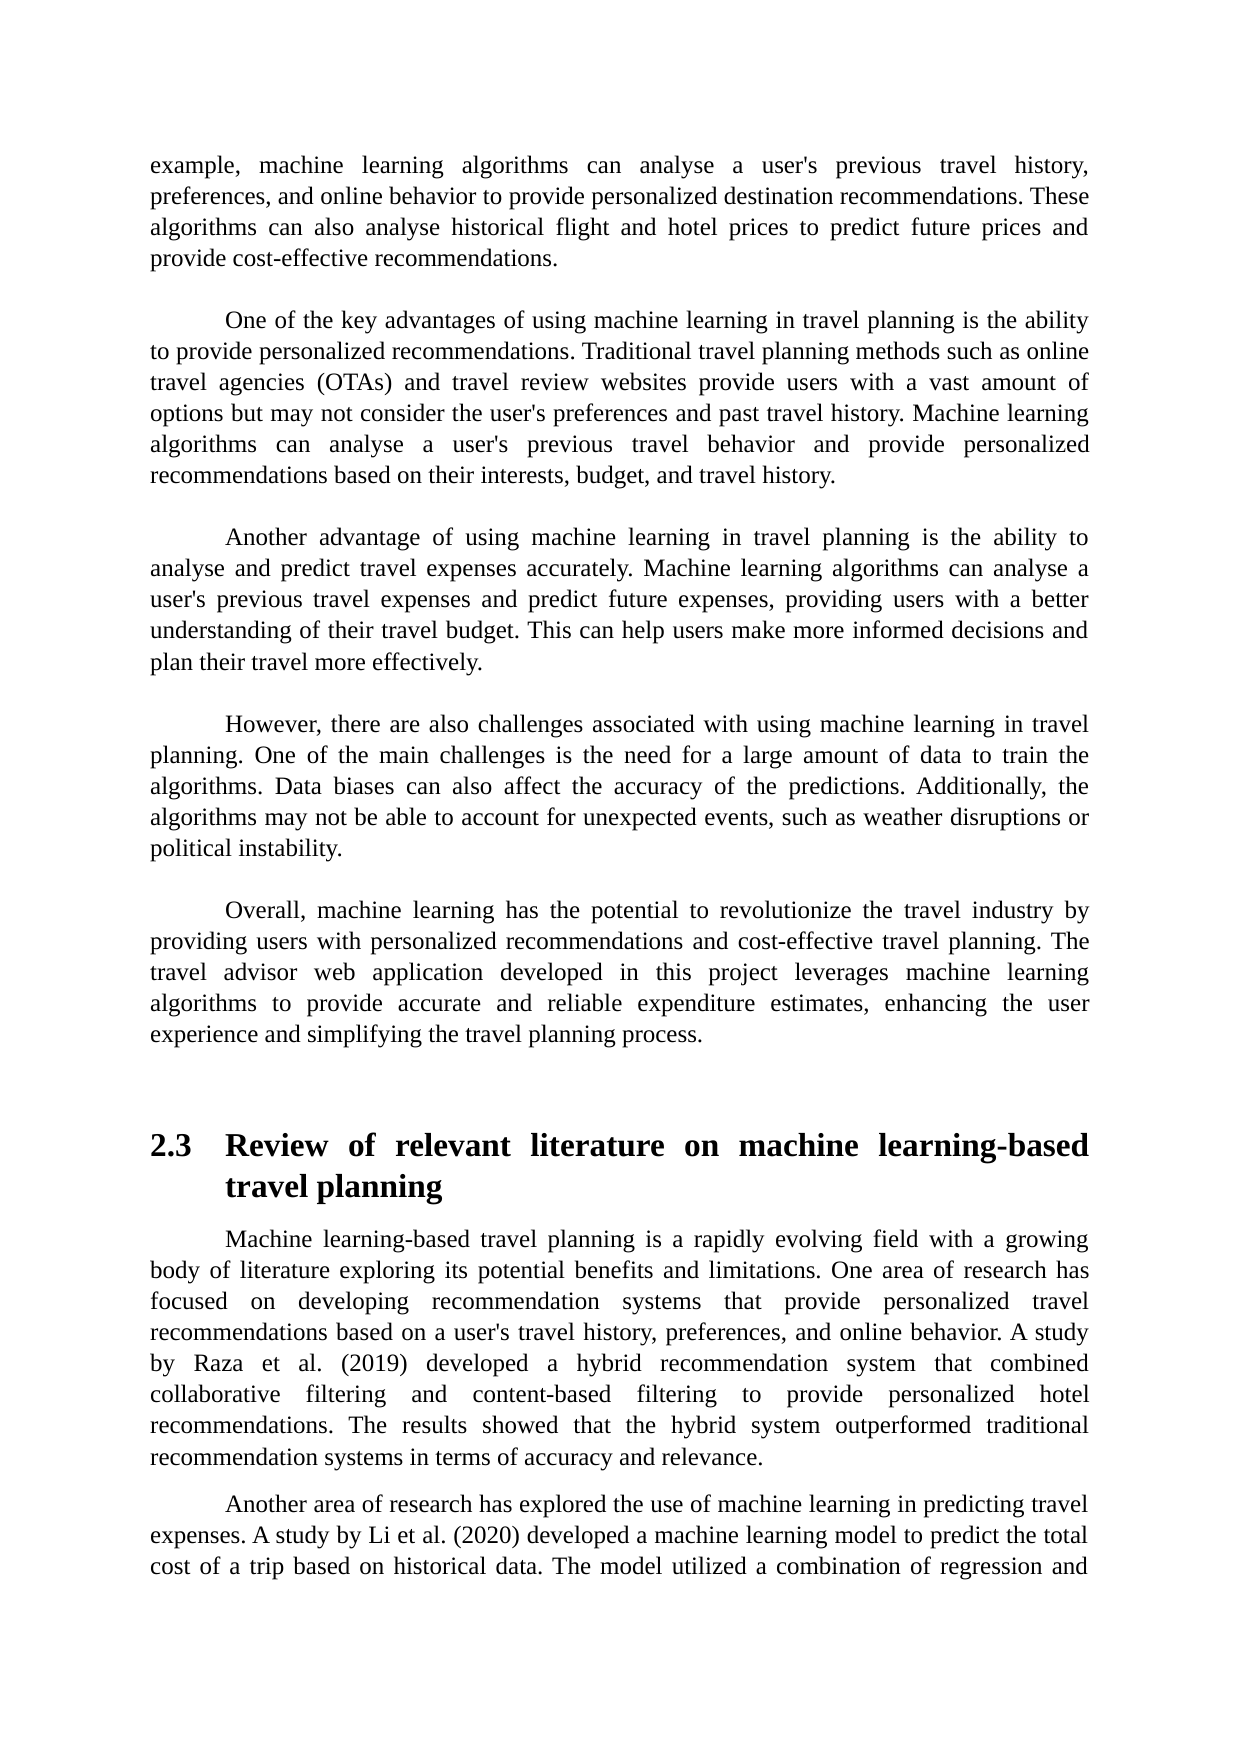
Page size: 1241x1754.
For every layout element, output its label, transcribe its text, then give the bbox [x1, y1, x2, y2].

list Review of relevant literature on machine learning-based travel planning [150, 1125, 1090, 1204]
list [150, 150, 1090, 272]
list One of the key advantages of using machine learning in travel planning is the ability to provide personalized recommendations. Traditional travel planning methods such as online travel agencies (OTAs) and travel review websites provide users with a vast amount of options but may not consider the user's preferences and past travel history. Machine learning algorithms can analyse a user's previous travel behavior and provide personalized recommendations based on their interests, budget, and travel history. [150, 305, 1090, 489]
list Overall, machine learning has the potential to revolutionize the travel industry by providing users with personalized recommendations and cost-effective travel planning. The travel advisor web application developed in this project leverages machine learning algorithms to provide accurate and reliable expenditure estimates, enhancing the user experience and simplifying the travel planning process. [150, 895, 1090, 1048]
text Machine learning-based travel planning is a rapidly evolving field with a growing body of literature exploring its potential benefits and limitations. One area of research has focused on developing recommendation systems that provide personalized travel recommendations based on a user's travel history, preferences, and online behavior. A study by Raza et al. (2019) developed a hybrid recommendation system that combined collaborative filtering and content-based filtering to provide personalized hotel recommendations. The results showed that the hybrid system outperformed traditional recommendation systems in terms of accuracy and relevance. [150, 1224, 1090, 1470]
list Another advantage of using machine learning in travel planning is the ability to analyse and predict travel expenses accurately. Machine learning algorithms can analyse a user's previous travel expenses and predict future expenses, providing users with a better understanding of their travel budget. This can help users make more informed decisions and plan their travel more effectively. [150, 522, 1090, 675]
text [150, 1489, 1090, 1580]
list However, there are also challenges associated with using machine learning in travel planning. One of the main challenges is the need for a large amount of data to train the algorithms. Data biases can also affect the accuracy of the predictions. Additionally, the algorithms may not be able to account for unexpected events, such as weather disruptions or political instability. [150, 709, 1090, 862]
